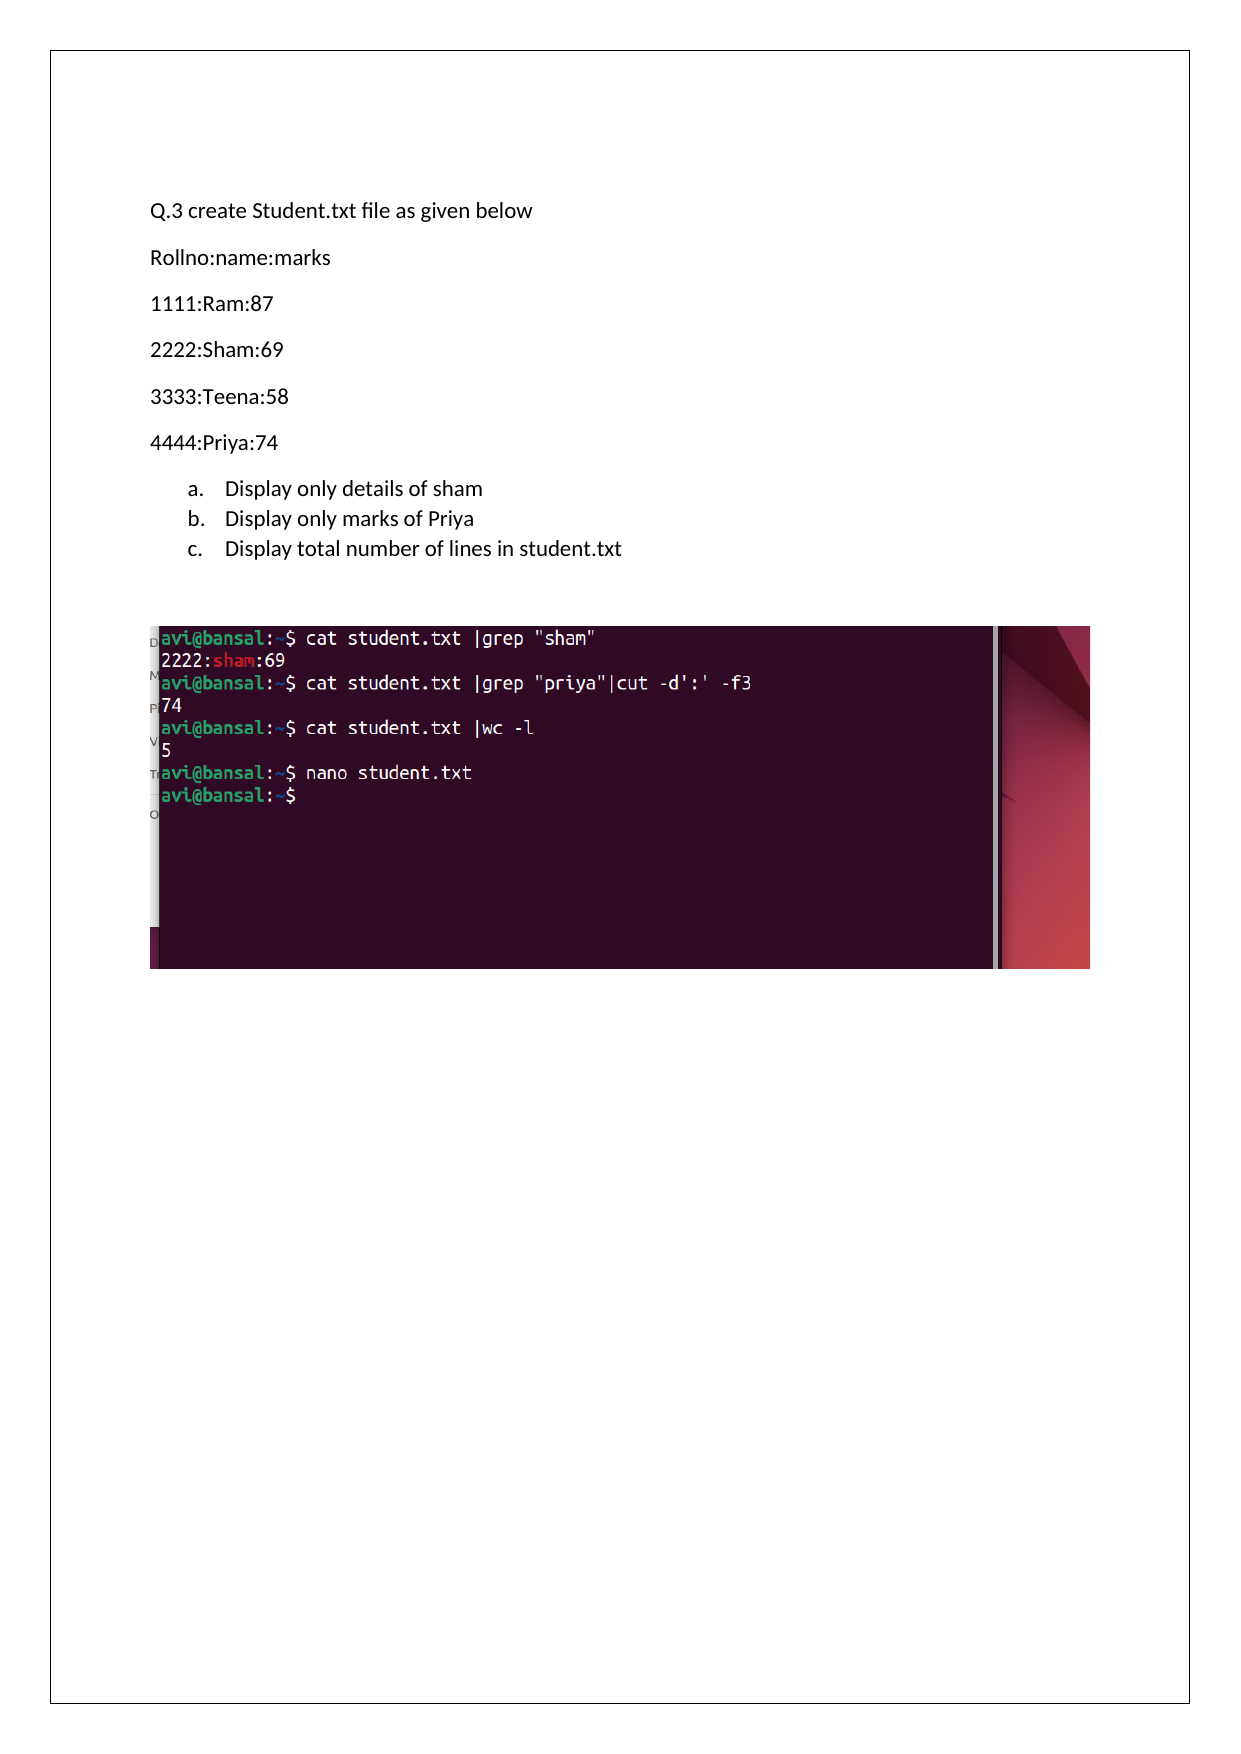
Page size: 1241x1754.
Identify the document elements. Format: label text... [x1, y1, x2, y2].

text 4444:Priya:74 [150, 428, 1090, 456]
list Display only marks of Priya [187, 504, 1090, 532]
picture [150, 626, 1091, 969]
text Q.3 create Student.txt file as given below [150, 196, 1090, 224]
text 2222:Sham:69 [150, 335, 1090, 363]
text 1111:Ram:87 [150, 289, 1090, 317]
text Rollno:name:marks [150, 243, 1090, 271]
list Display only details of sham [187, 474, 1090, 502]
text 3333:Teena:58 [150, 382, 1090, 410]
list Display total number of lines in student.txt [187, 534, 1090, 562]
